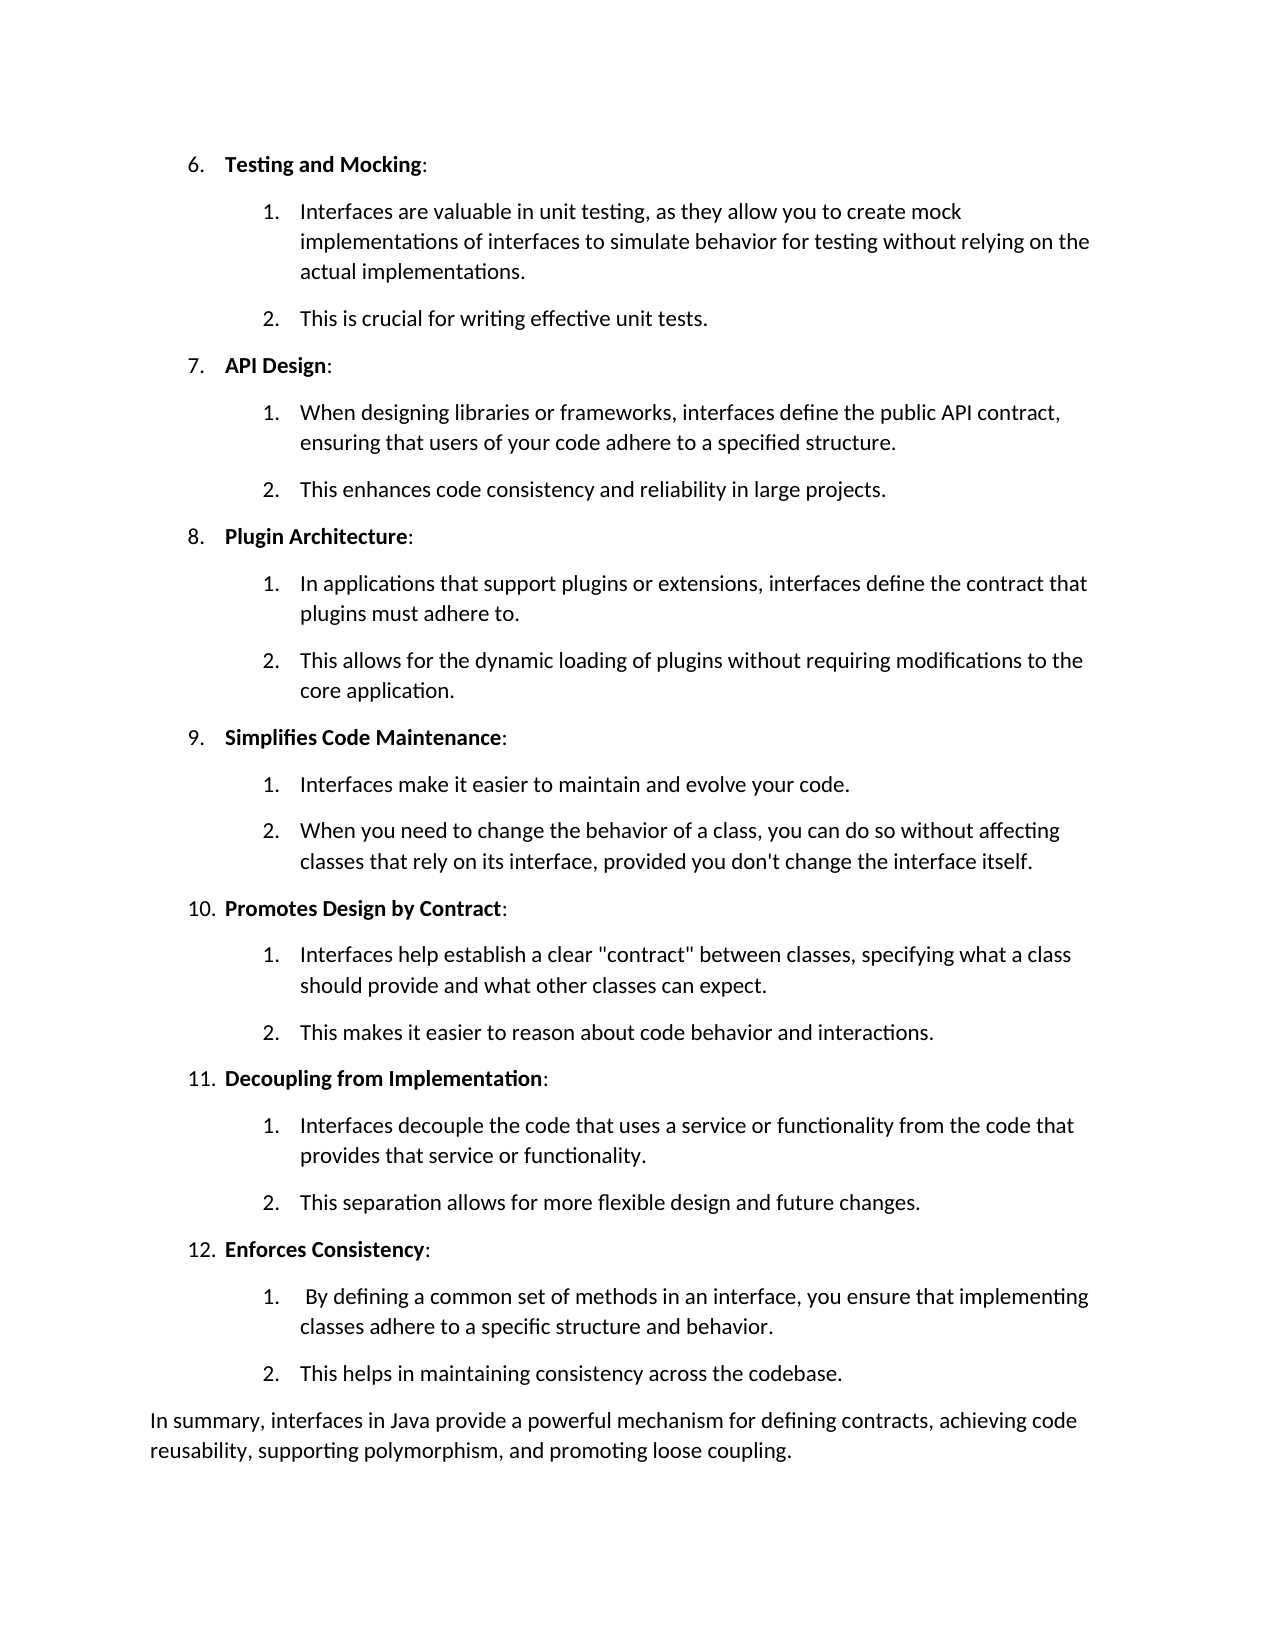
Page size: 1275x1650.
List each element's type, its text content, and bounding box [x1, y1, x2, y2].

list API Design: [187, 351, 1125, 379]
list When designing libraries or frameworks, interfaces define the public API contract, ensuring that users of your code adhere to a specified structure. [262, 398, 1125, 456]
list When you need to change the behavior of a class, you can do so without affecting classes that rely on its interface, provided you don't change the interface itself. [262, 817, 1125, 875]
list Testing and Mocking: [187, 150, 1125, 178]
list This helps in maintaining consistency across the codebase. [262, 1359, 1125, 1387]
list This is crucial for writing effective unit tests. [262, 304, 1125, 332]
list Promotes Design by Contract: [187, 894, 1125, 922]
list Decoupling from Implementation: [187, 1064, 1125, 1093]
list Interfaces make it easier to maintain and evolve your code. [262, 770, 1125, 798]
list Interfaces help establish a clear "contract" between classes, specifying what a class should provide and what other classes can expect. [262, 941, 1125, 999]
list Interfaces decouple the code that uses a service or functionality from the code that provides that service or functionality. [262, 1111, 1125, 1170]
list This enhances code consistency and reliability in large projects. [262, 475, 1125, 503]
list Plugin Architecture: [187, 522, 1125, 550]
list By defining a common set of methods in an interface, you ensure that implementing classes adhere to a specific structure and behavior. [262, 1282, 1125, 1341]
list Enforces Consistency: [187, 1235, 1125, 1263]
text In summary, interfaces in Java provide a powerful mechanism for defining contracts, achieving code reusability, supporting polymorphism, and promoting loose coupling. [150, 1406, 1125, 1464]
list This makes it easier to reason about code behavior and interactions. [262, 1018, 1125, 1046]
list Interfaces are valuable in unit testing, as they allow you to create mock implementations of interfaces to simulate behavior for testing without relying on the actual implementations. [262, 197, 1125, 285]
list This allows for the dynamic loading of plugins without requiring modifications to the core application. [262, 646, 1125, 704]
list This separation allows for more flexible design and future changes. [262, 1188, 1125, 1217]
list Simplifies Code Maintenance: [187, 723, 1125, 751]
list In applications that support plugins or extensions, interfaces define the contract that plugins must adhere to. [262, 569, 1125, 627]
